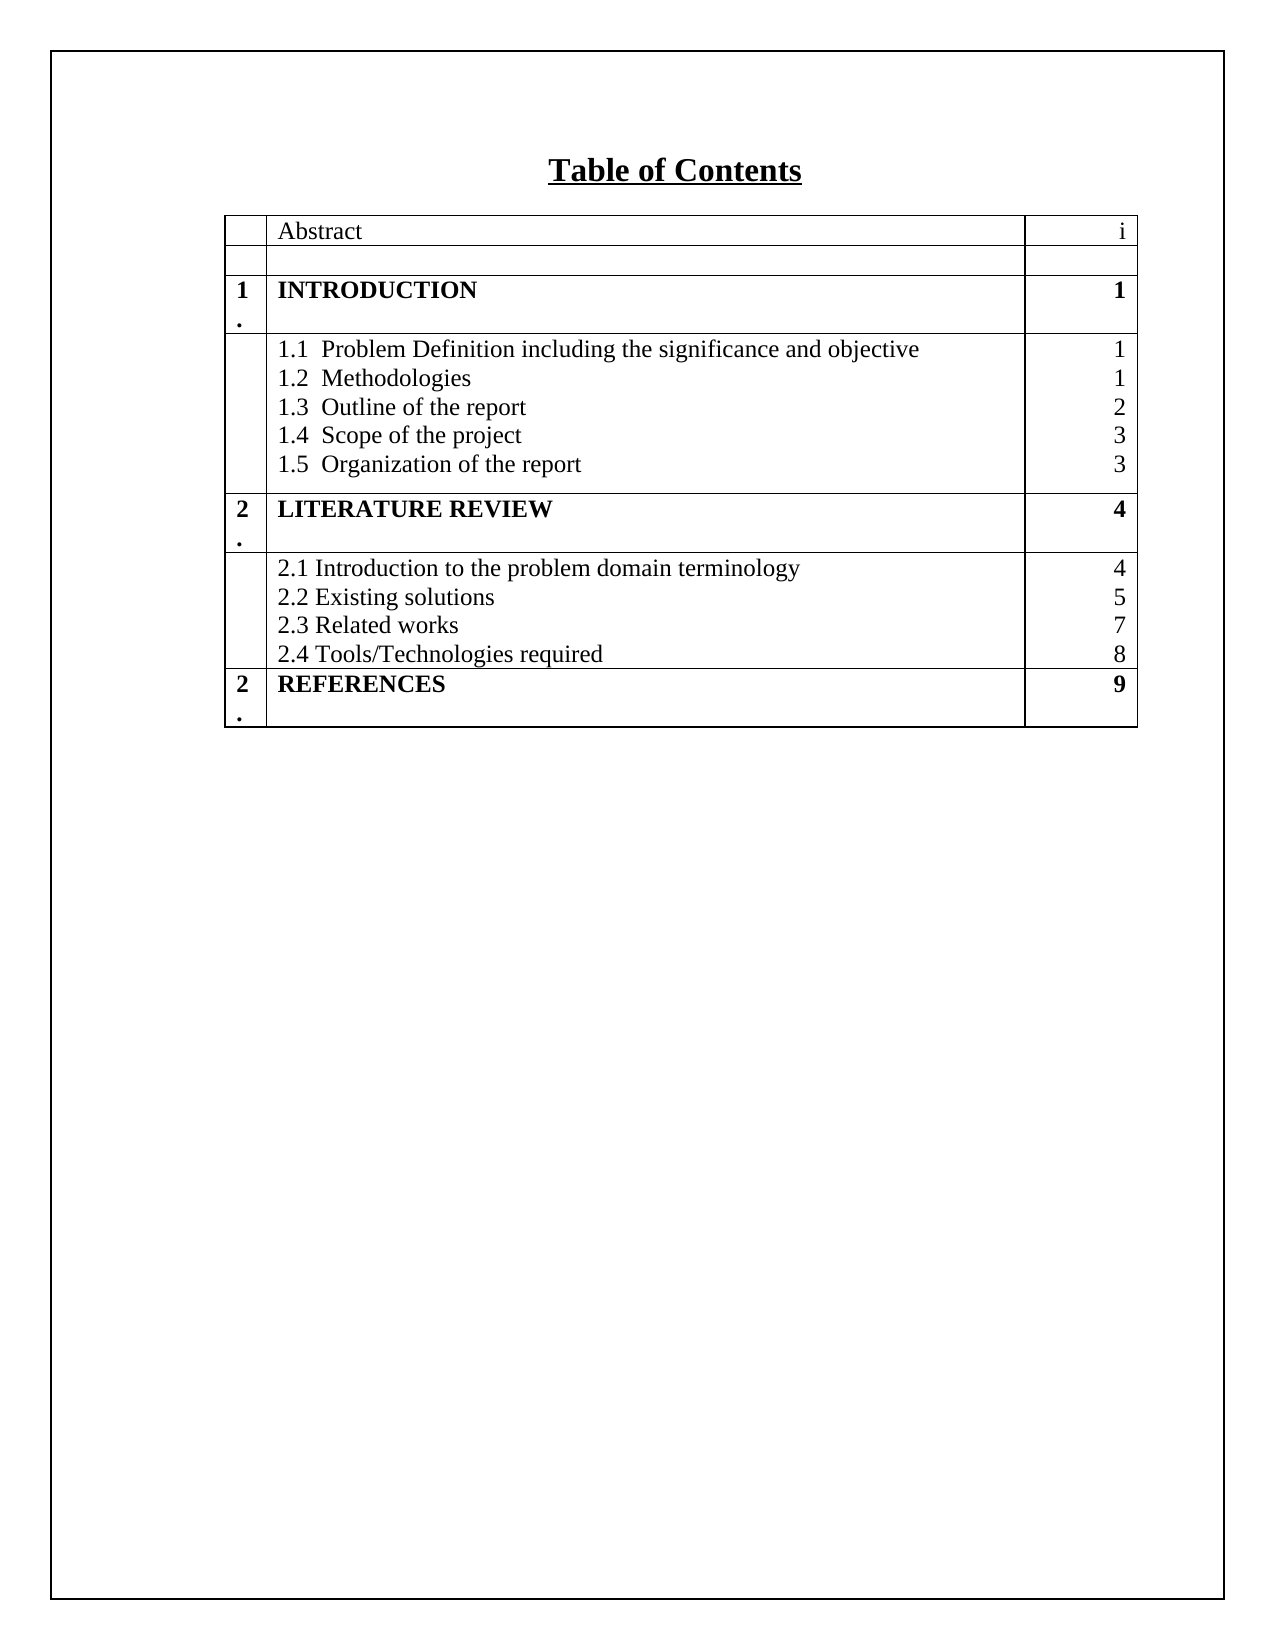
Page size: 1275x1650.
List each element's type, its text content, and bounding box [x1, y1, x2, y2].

table_cell 4 5 7 8 [1026, 553, 1137, 668]
table_header Abstract [267, 216, 1024, 245]
table_cell [226, 246, 266, 274]
table_cell 4 [1026, 494, 1137, 552]
table_cell [226, 553, 266, 668]
table_cell [1026, 246, 1137, 274]
table_cell INTRODUCTION [267, 276, 1024, 333]
table_cell 9 [1026, 669, 1137, 726]
table_cell [267, 246, 1024, 274]
table_header [226, 216, 266, 245]
table_cell 1 2 3 3 [1026, 363, 1137, 493]
table_cell REFERENCES [267, 669, 1024, 726]
table_cell Introduction to the problem domain terminology 2.2 Existing solutions 2.3 Related works 2.4 Tools/Technologies required [267, 553, 1024, 668]
table_header i [1026, 216, 1137, 245]
table_cell 2. [226, 494, 266, 552]
table_cell 2. [226, 669, 266, 726]
table_cell 1 [1026, 334, 1137, 363]
table_cell Problem Definition including the significance and objective [267, 334, 1024, 363]
table_cell [226, 363, 266, 493]
table_cell LITERATURE REVIEW [267, 494, 1024, 552]
table_cell [226, 334, 266, 363]
table_cell 1 [1026, 276, 1137, 333]
table_cell 1. [226, 276, 266, 333]
table_cell Methodologies Outline of the report Scope of the project Organization of the report [267, 363, 1024, 493]
text Table of Contents [225, 150, 1125, 188]
